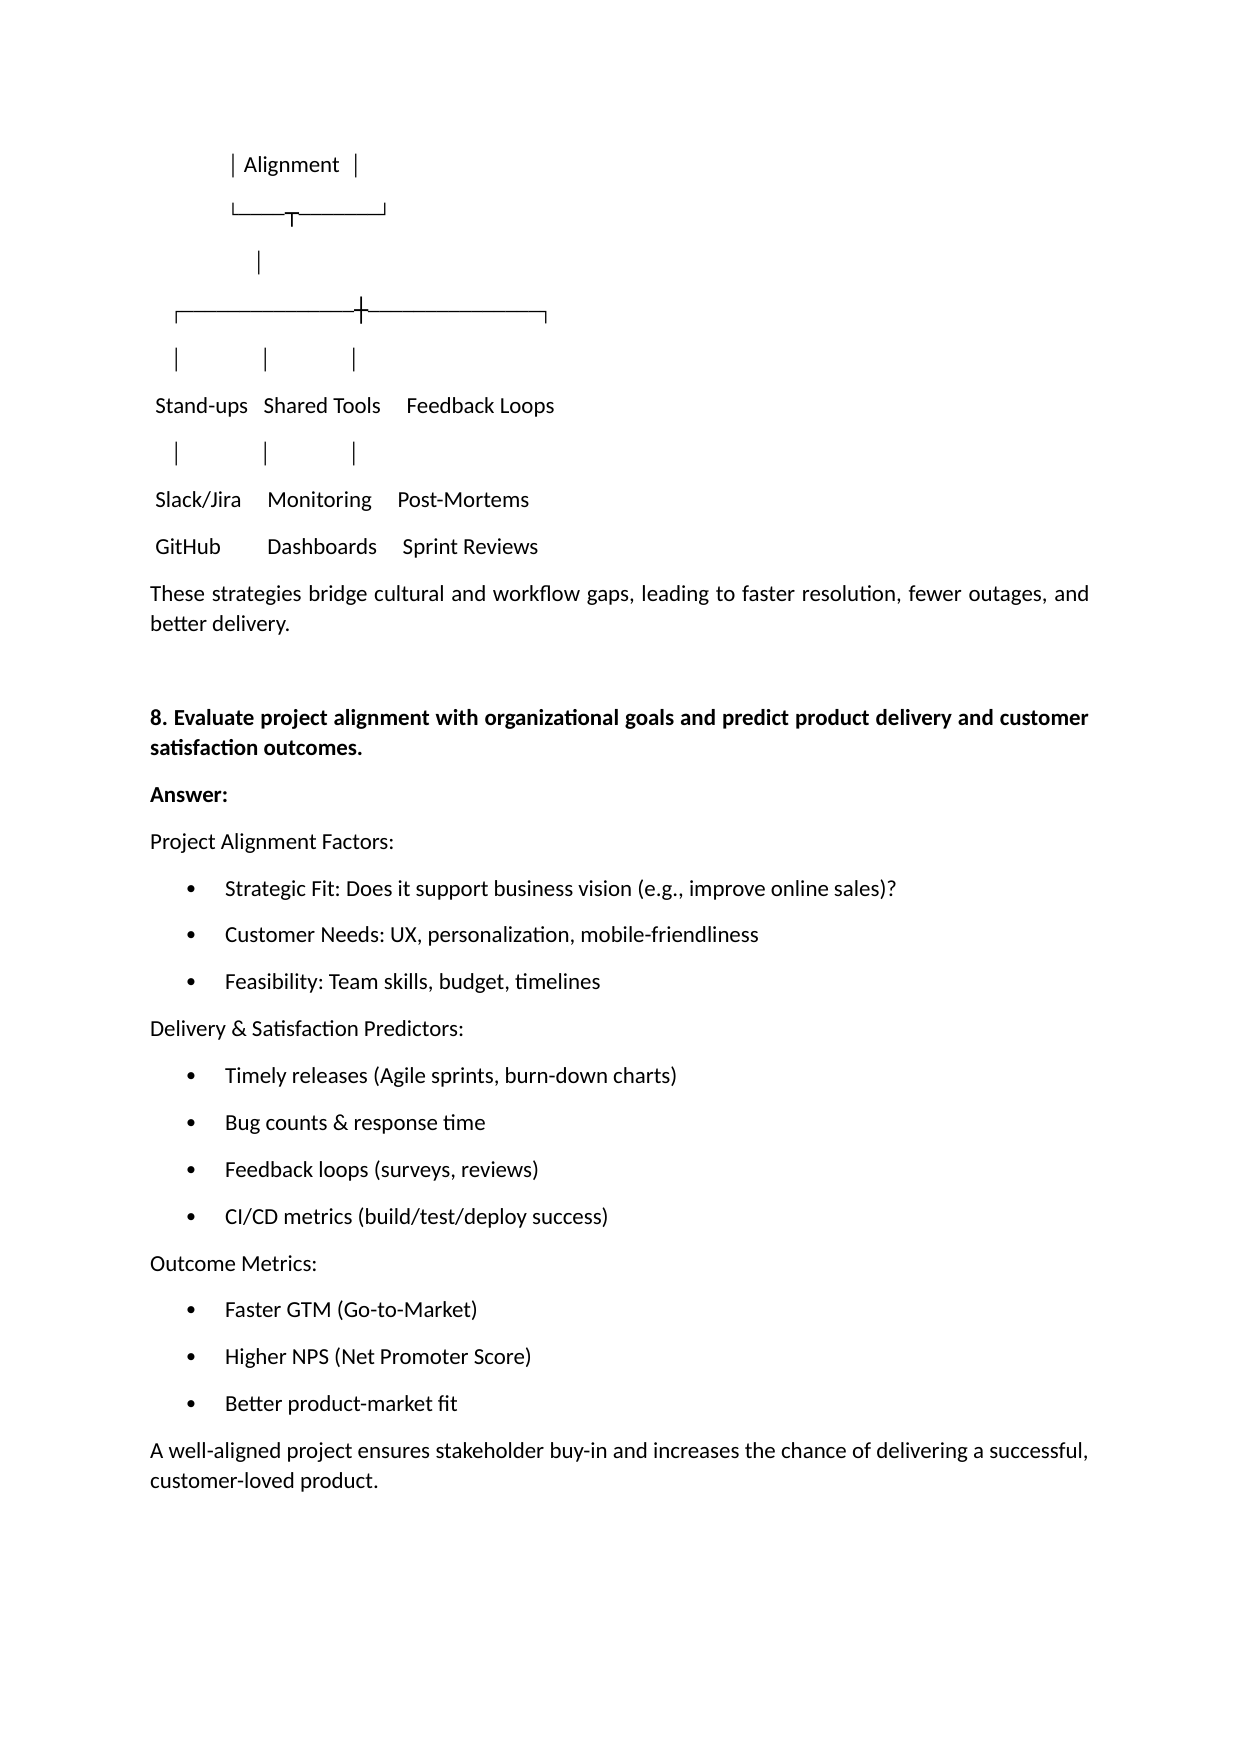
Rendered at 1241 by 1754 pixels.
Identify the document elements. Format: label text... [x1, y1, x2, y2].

text Delivery & Satisfaction Predictors: [150, 1014, 1090, 1042]
list Higher NPS (Net Promoter Score) [187, 1342, 1090, 1371]
text Outcome Metrics: [150, 1249, 1090, 1277]
list Bug counts & response time [187, 1108, 1090, 1136]
list Feasibility: Team skills, budget, timelines [187, 967, 1090, 996]
list Better product-market fit [187, 1389, 1090, 1417]
text │ │ │ [150, 344, 1090, 373]
list Feedback loops (surveys, reviews) [187, 1155, 1090, 1183]
list Timely releases (Agile sprints, burn-down charts) [187, 1061, 1090, 1089]
text Slack/Jira Monitoring Post-Mortems [150, 485, 1090, 513]
text Project Alignment Factors: [150, 827, 1090, 855]
text Stand-ups Shared Tools Feedback Loops [150, 391, 1090, 419]
text These strategies bridge cultural and workflow gaps, leading to faster resolution, fewer outages, and better delivery. [150, 579, 1090, 637]
list Customer Needs: UX, personalization, mobile-friendliness [187, 921, 1090, 949]
text GitHub Dashboards Sprint Reviews [150, 532, 1090, 560]
text │ │ │ [150, 438, 1090, 466]
list CI/CD metrics (build/test/deploy success) [187, 1202, 1090, 1230]
text ┌───────────────┼───────────────┐ [150, 294, 1090, 325]
text A well-aligned project ensures stakeholder buy-in and increases the chance of delivering a successful, customer-loved product. [150, 1436, 1090, 1494]
text │ [150, 247, 1090, 275]
list Strategic Fit: Does it support business vision (e.g., improve online sales)? [187, 874, 1090, 902]
text 8. Evaluate project alignment with organizational goals and predict product delivery and customer satisfaction outcomes. [150, 703, 1090, 761]
text │ Alignment │ [150, 150, 1090, 178]
text Answer: [150, 780, 1090, 808]
text └────┬───────┘ [150, 197, 1090, 228]
list Faster GTM (Go-to-Market) [187, 1296, 1090, 1324]
